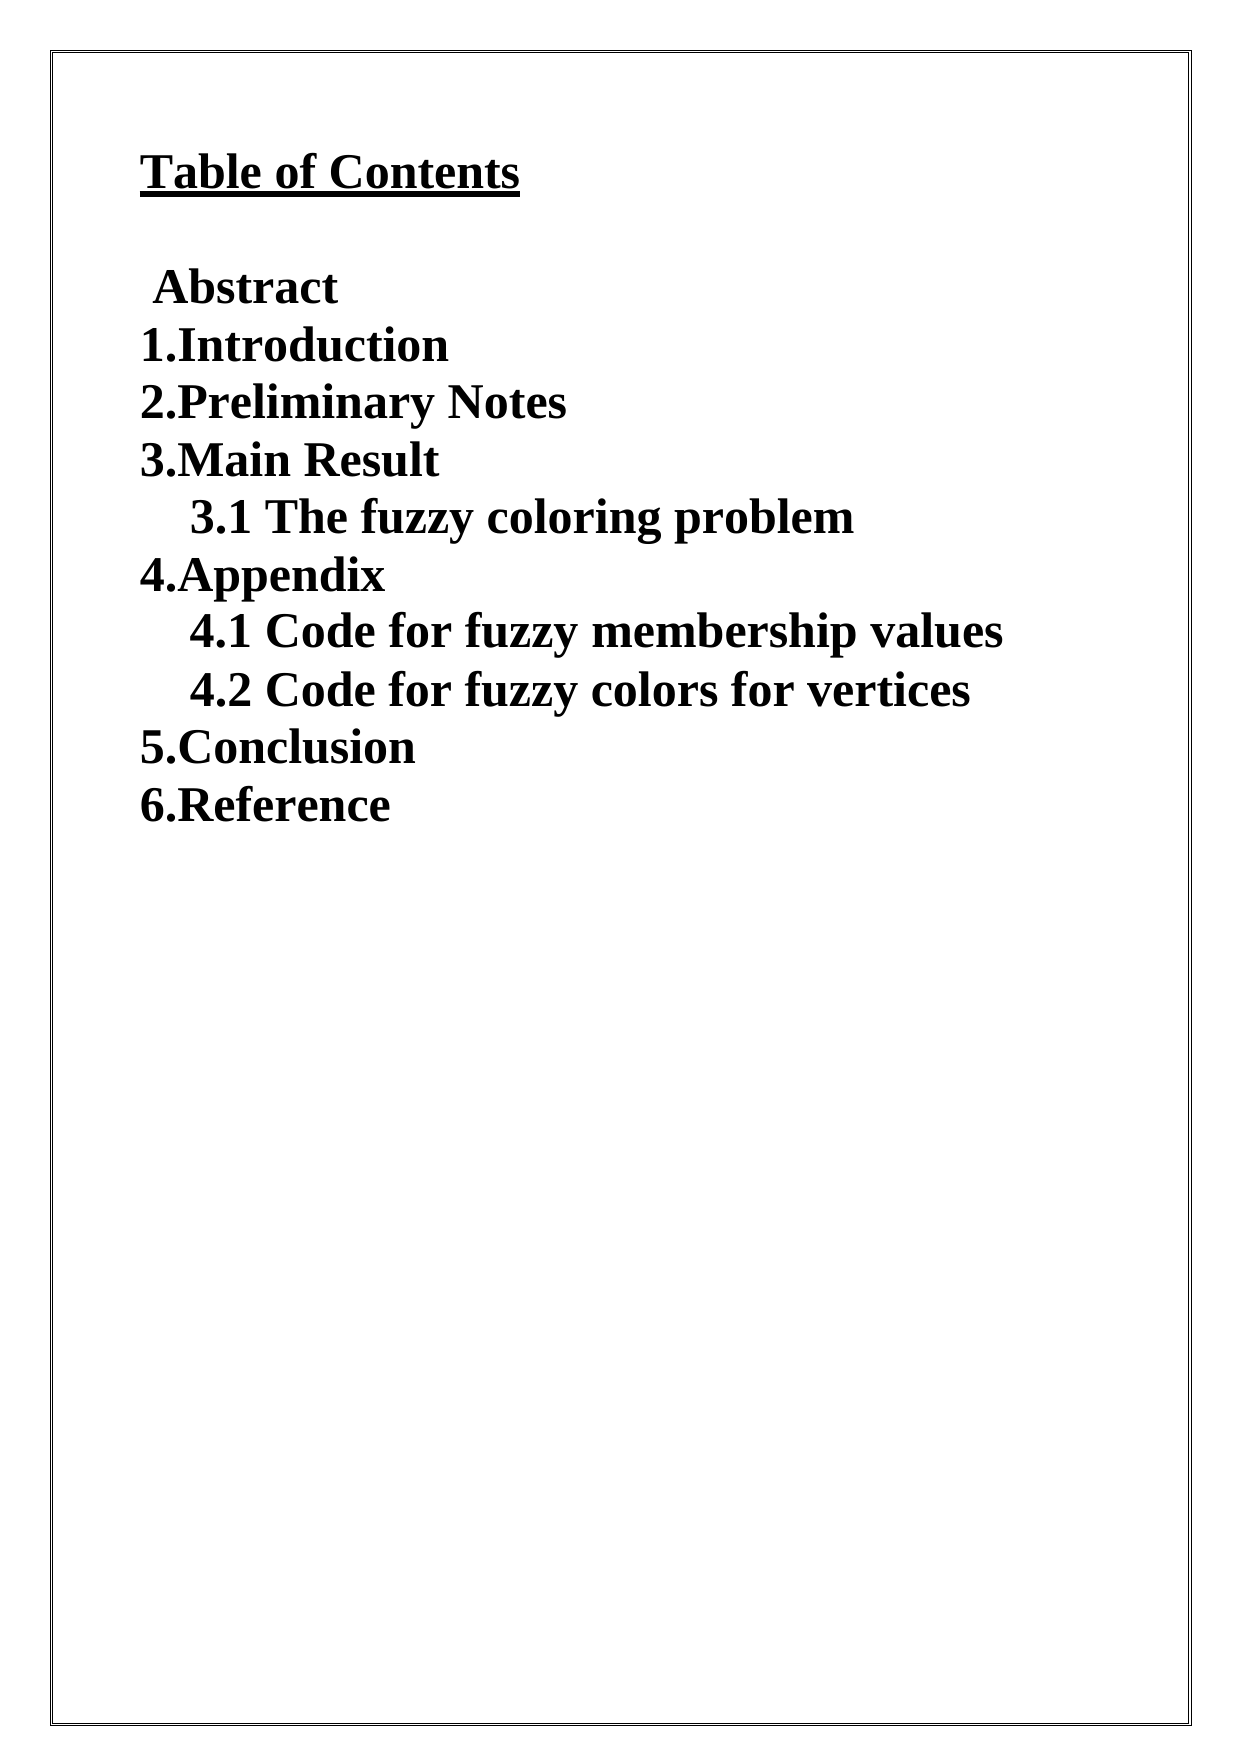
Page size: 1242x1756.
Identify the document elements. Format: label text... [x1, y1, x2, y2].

text Table of Contents [139, 142, 1112, 199]
text Abstract 1.Introduction 2.Preliminary Notes 3.Main Result [139, 257, 569, 487]
text 3.1 The fuzzy coloring problem 4.Appendix [139, 487, 857, 602]
list Code for fuzzy colors for vertices 5.Conclusion [139, 659, 972, 774]
text 6.Reference [139, 774, 1112, 832]
list Code for fuzzy membership values [189, 602, 1112, 659]
